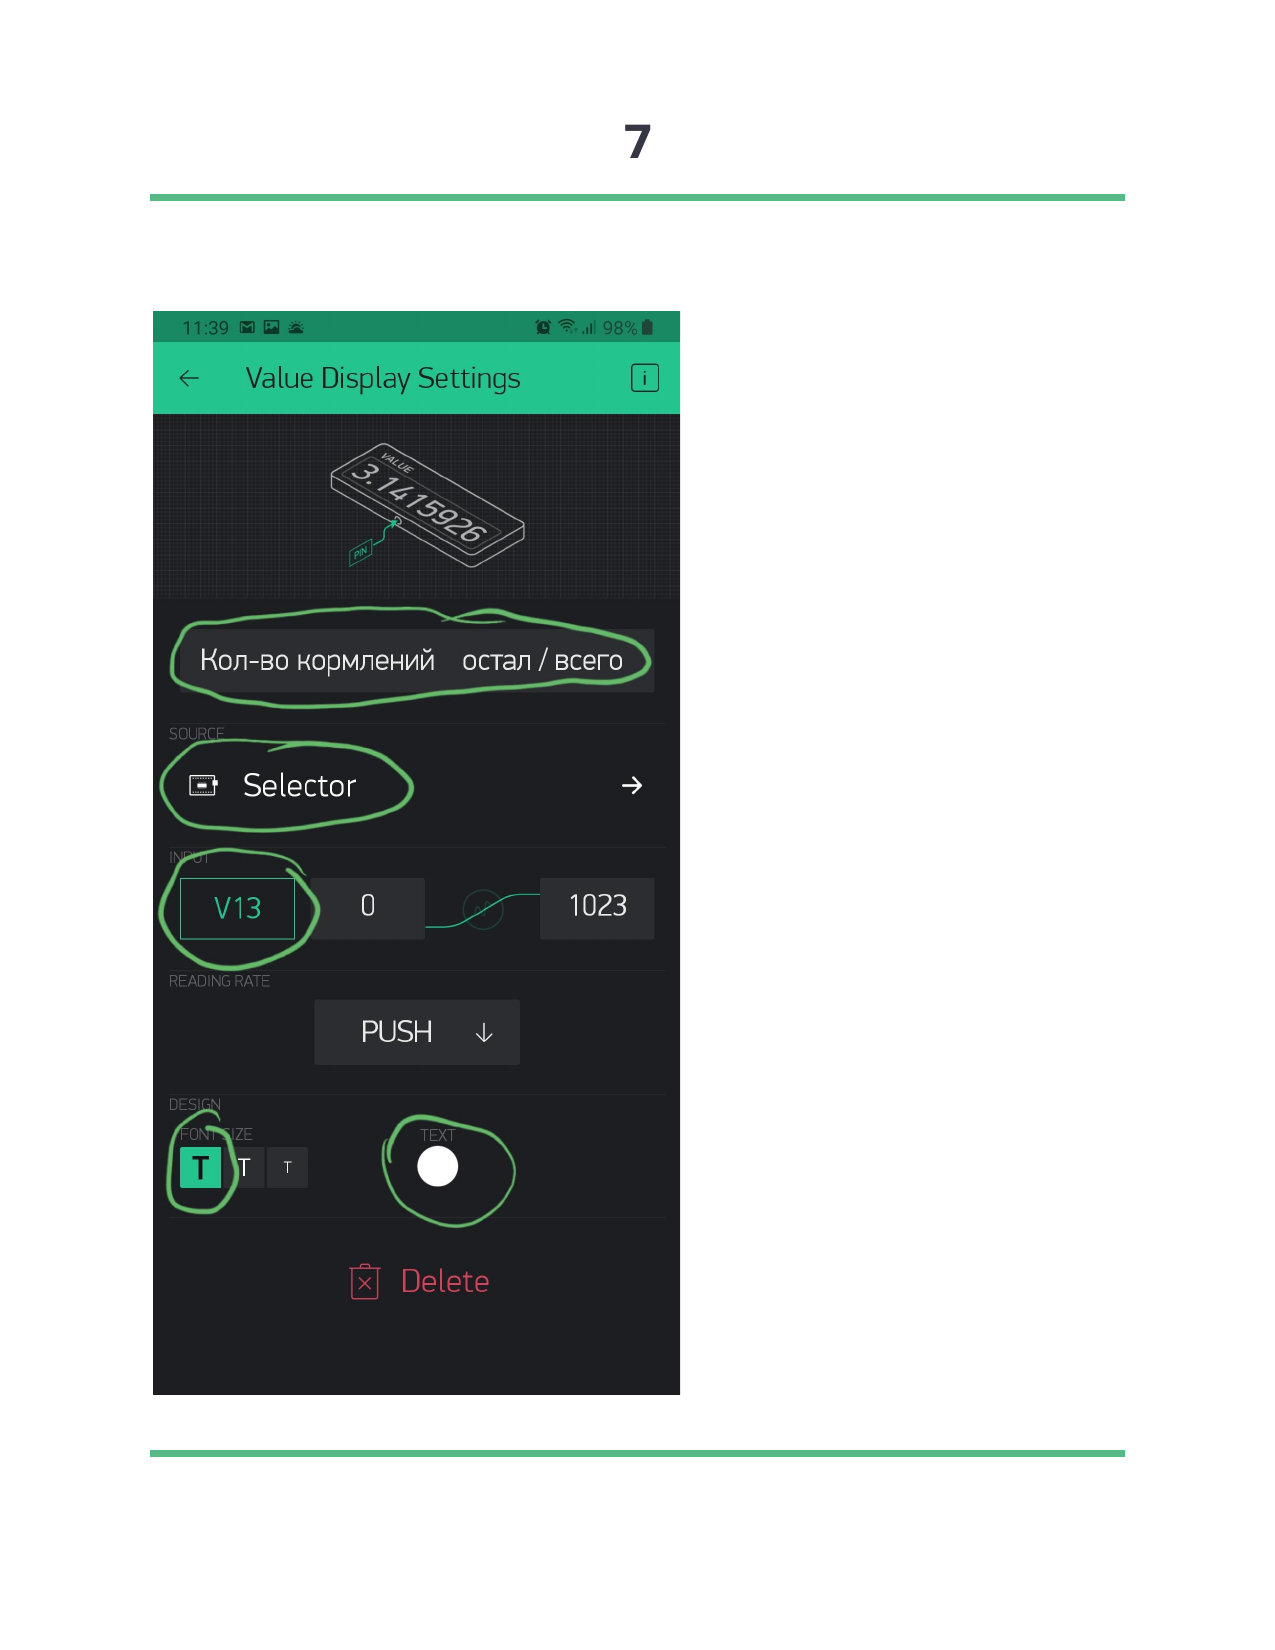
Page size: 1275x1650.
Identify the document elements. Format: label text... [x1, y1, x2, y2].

picture [150, 1450, 1125, 1457]
picture [150, 194, 1125, 201]
subtitle 7 [150, 112, 1125, 173]
picture [153, 311, 680, 1395]
